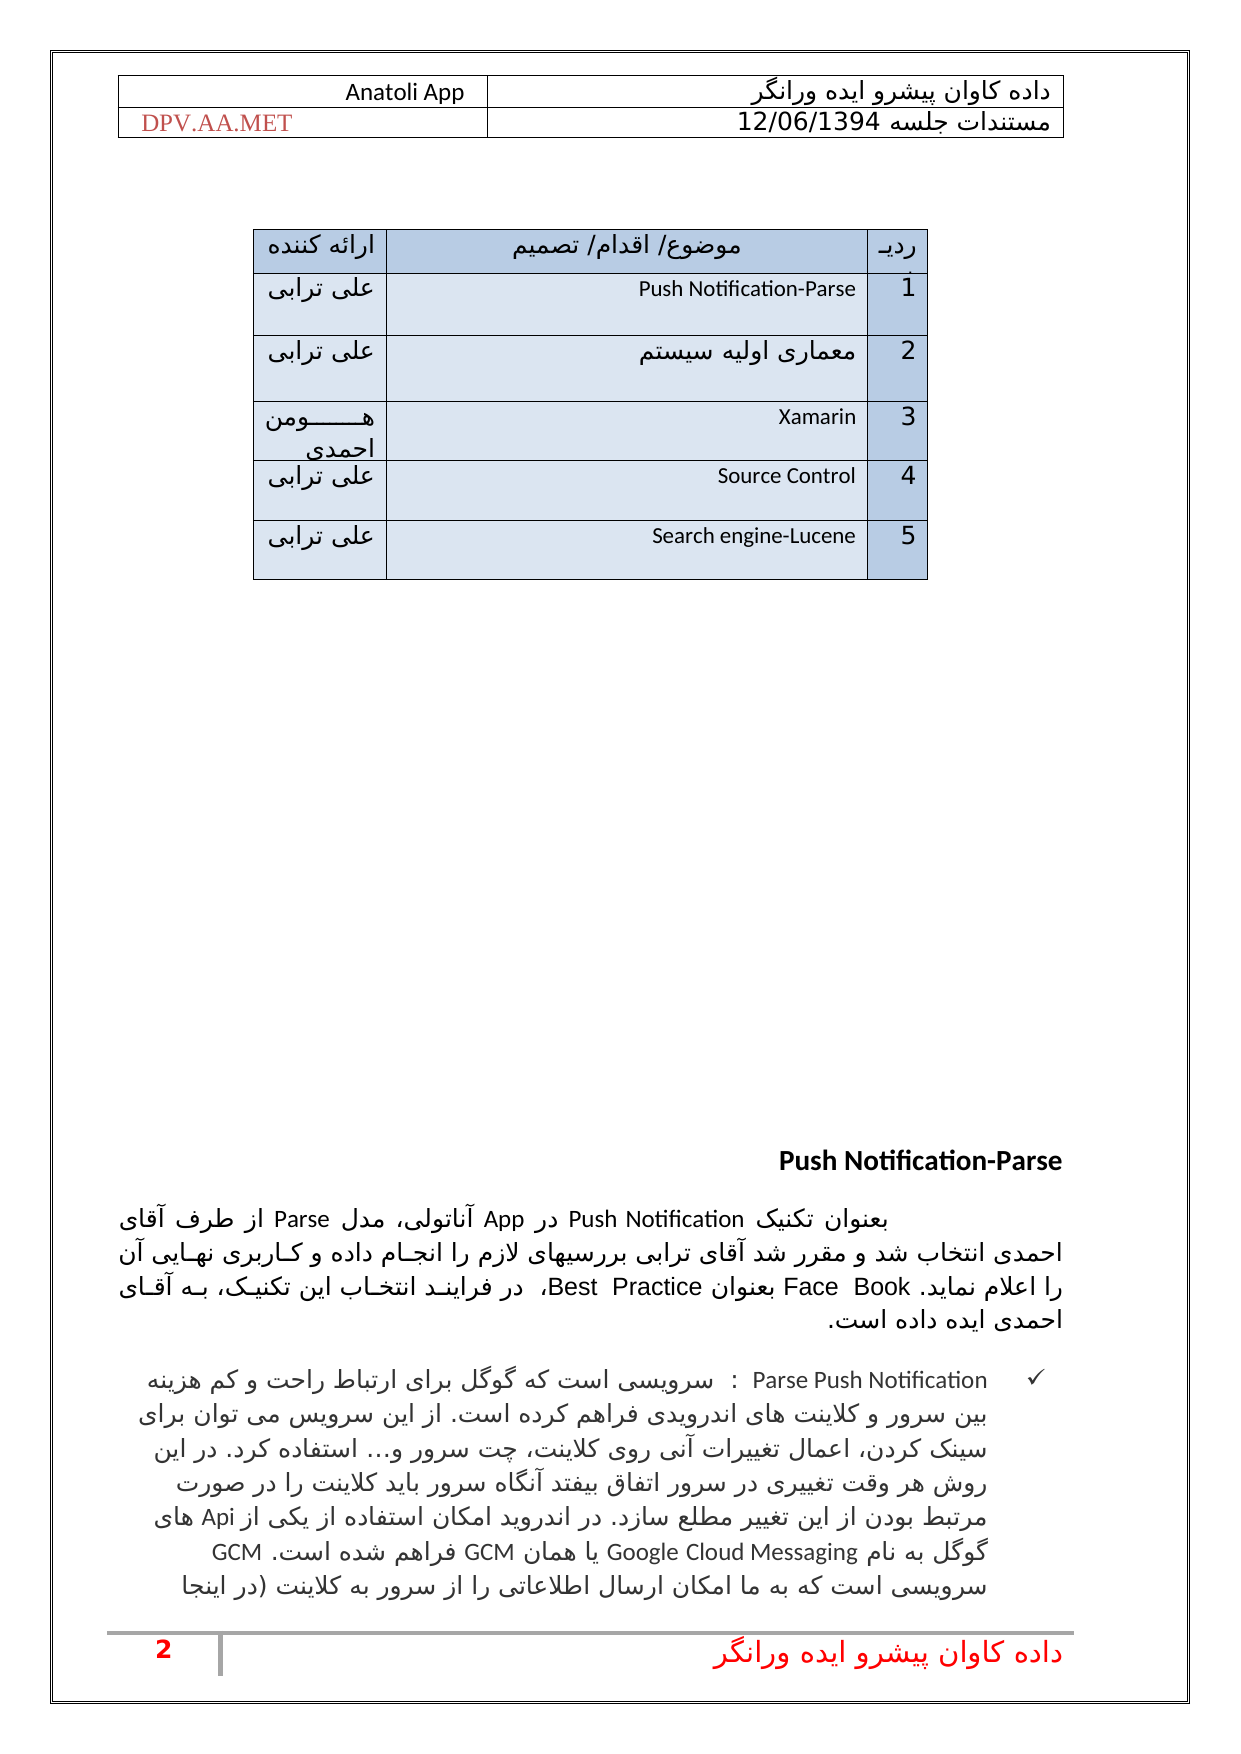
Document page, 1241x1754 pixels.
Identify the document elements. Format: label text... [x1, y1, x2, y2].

table_cell 4 [868, 461, 927, 520]
table_cell معماری اولیه سیستم [387, 336, 867, 401]
table_cell 3 [868, 402, 927, 460]
table_cell Xamarin [387, 402, 867, 460]
table_cell Search engine-Lucene [387, 521, 867, 579]
table_header ارائه كننده [254, 230, 386, 273]
table_header رديف [868, 230, 927, 273]
table_cell Push Notification-Parse [387, 274, 867, 335]
table_cell 1 [868, 274, 927, 335]
table_cell Source Control [387, 461, 867, 520]
table_cell هومن احمدي [254, 402, 386, 460]
table_cell علی ترابی [254, 274, 386, 335]
table_cell علی ترابی [254, 336, 386, 401]
table_cell علی ترابی [254, 461, 386, 520]
table_cell 5 [868, 521, 927, 579]
table_cell 2 [868, 336, 927, 401]
text Push Notification-Parse [118, 1142, 1063, 1177]
table_cell علی ترابی [254, 521, 386, 579]
text بعنوان تکنیک Push Notification در App آناتولی، مدل Parse از طرف آقای احمدی انتخاب شد و مقرر شد آقای ترابی بررسیهای لازم را انجام داده و کاربری نهایی آن را اعلام نماید. Face Book بعنوان Best Practice، در فرایند انتخاب این تکنیک، به آقای احمدی ایده داده است. [118, 1203, 1063, 1335]
table_header موضوع/ اقدام/ تصميم [387, 230, 867, 273]
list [118, 1360, 1026, 1601]
